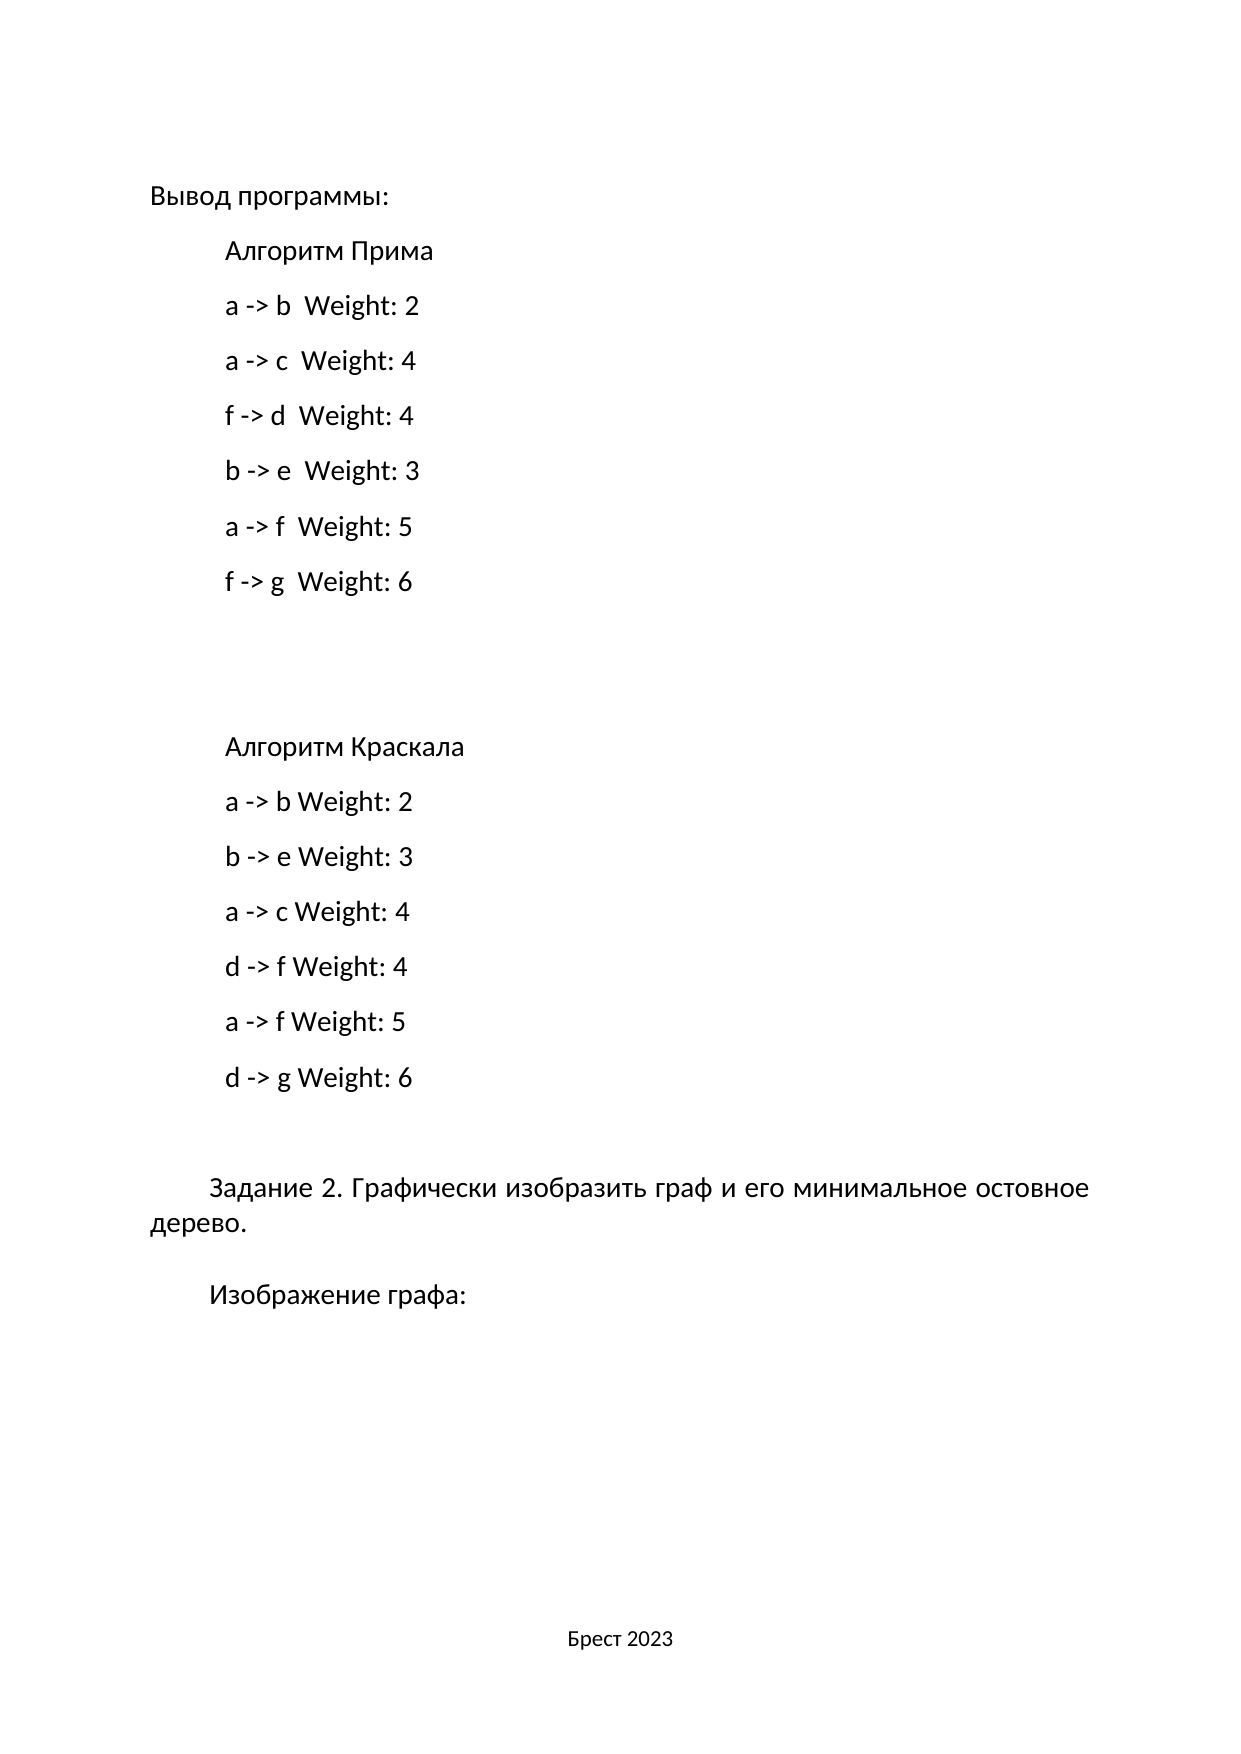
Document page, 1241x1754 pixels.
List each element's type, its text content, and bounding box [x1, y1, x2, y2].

text b -> e Weight: 3 [225, 452, 1090, 488]
text a -> c Weight: 4 [225, 342, 1090, 378]
text a -> f Weight: 5 [225, 1003, 1090, 1039]
text Вывод программы: [150, 177, 1090, 213]
text a -> f Weight: 5 [225, 508, 1090, 543]
text Задание 2. Графически изобразить граф и его минимальное остовное дерево. [150, 1169, 1090, 1240]
text Алгоритм Прима [225, 232, 1090, 268]
text f -> g Weight: 6 [225, 563, 1090, 598]
text a -> b Weight: 2 [225, 783, 1090, 819]
text a -> b Weight: 2 [225, 287, 1090, 323]
text a -> c Weight: 4 [225, 893, 1090, 929]
text d -> g Weight: 6 [225, 1059, 1090, 1094]
text f -> d Weight: 4 [225, 397, 1090, 433]
text Алгоритм Краскала [225, 728, 1090, 764]
text d -> f Weight: 4 [225, 948, 1090, 984]
text Изображение графа: [150, 1276, 1090, 1311]
text b -> e Weight: 3 [225, 838, 1090, 874]
